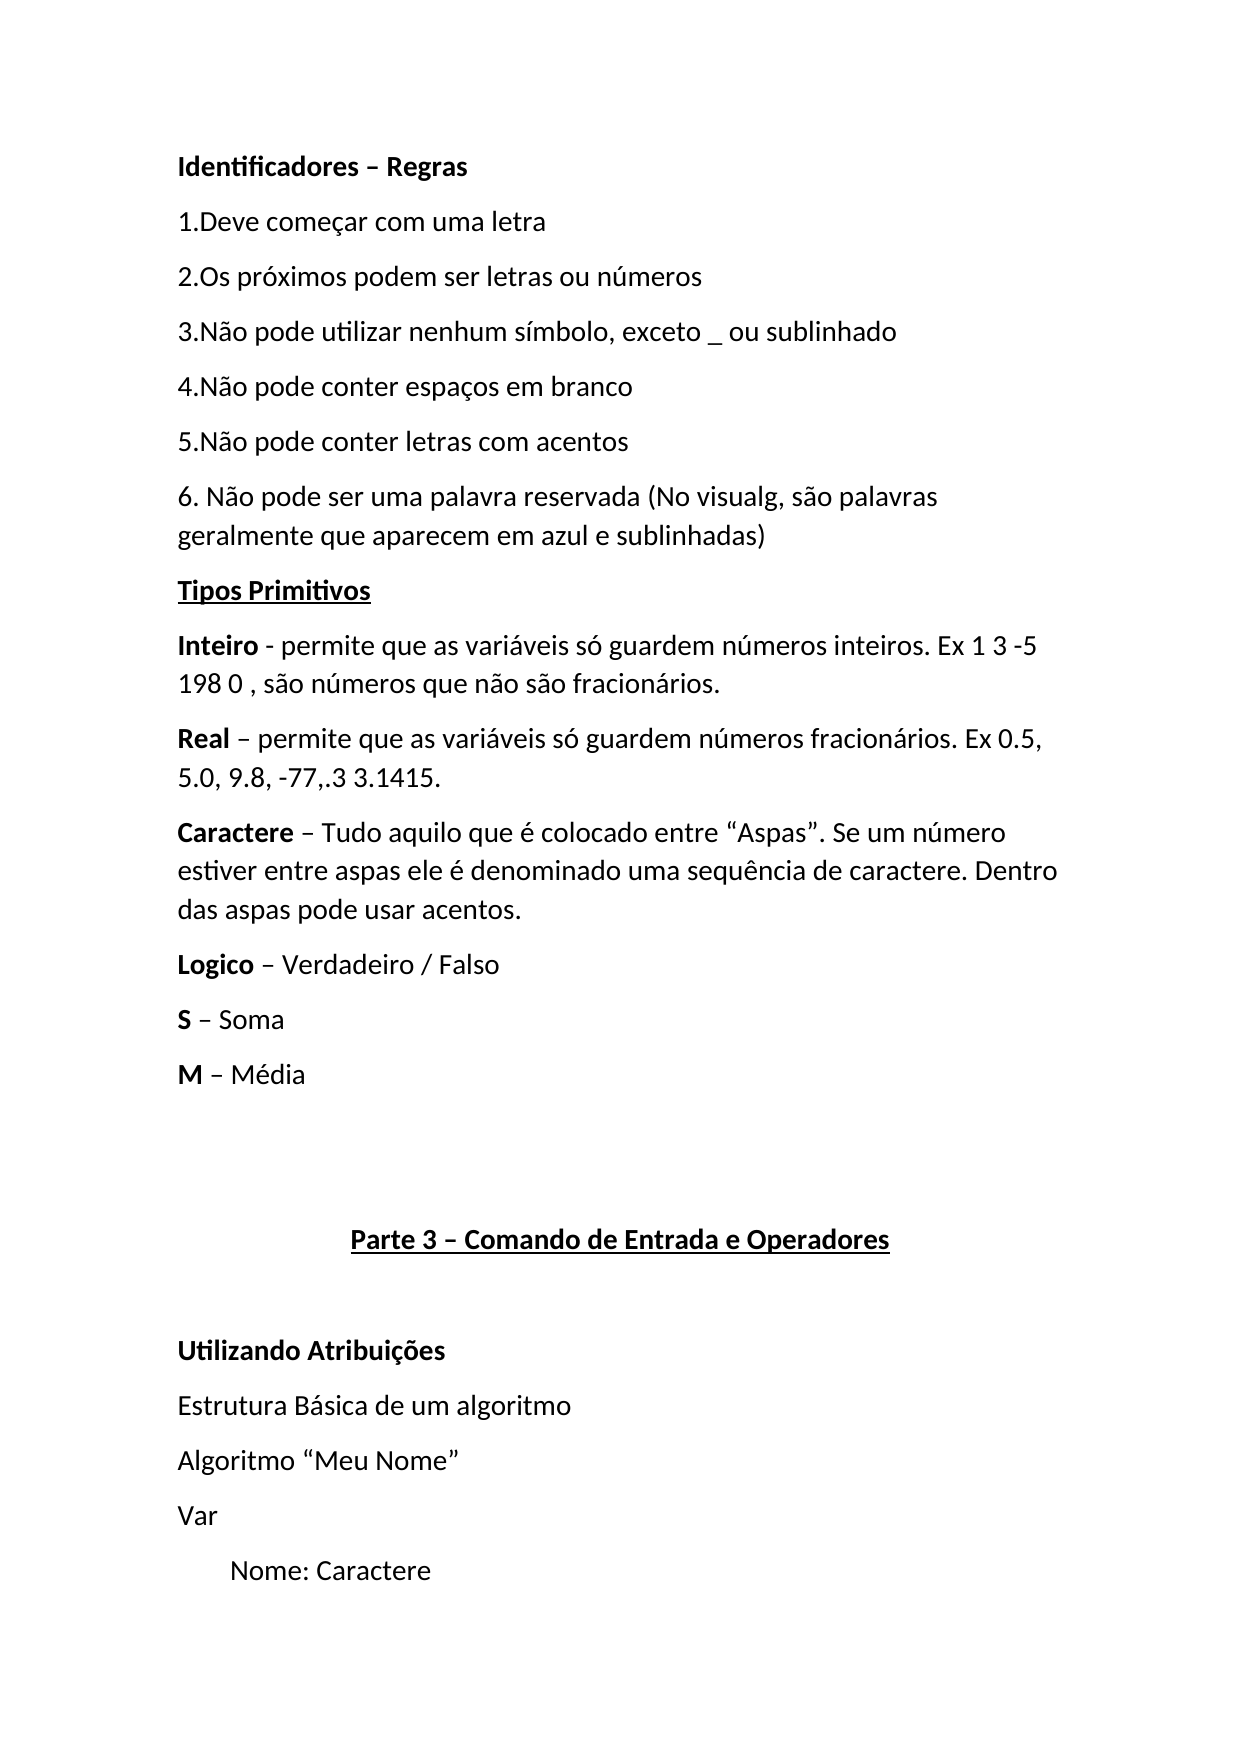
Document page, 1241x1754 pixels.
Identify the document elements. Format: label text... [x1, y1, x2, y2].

text Parte 3 – Comando de Entrada e Operadores [177, 1221, 1063, 1257]
text Nome: Caractere [177, 1552, 1063, 1588]
text S – Soma [177, 1001, 1063, 1037]
text Estrutura Básica de um algoritmo [177, 1387, 1063, 1422]
text Utilizando Atribuições [177, 1332, 1063, 1367]
text Real – permite que as variáveis só guardem números fracionários. Ex 0.5, 5.0, 9.8, -77,.3 3.1415. [177, 720, 1063, 794]
text 2.Os próximos podem ser letras ou números [177, 258, 1063, 293]
text 5.Não pode conter letras com acentos [177, 423, 1063, 459]
text 4.Não pode conter espaços em branco [177, 368, 1063, 404]
text Algoritmo “Meu Nome” [177, 1442, 1063, 1477]
text 6. Não pode ser uma palavra reservada (No visualg, são palavras geralmente que aparecem em azul e sublinhadas) [177, 478, 1063, 552]
text Inteiro - permite que as variáveis só guardem números inteiros. Ex 1 3 -5 198 0 , são números que não são fracionários. [177, 627, 1063, 701]
text Caractere – Tudo aquilo que é colocado entre “Aspas”. Se um número estiver entre aspas ele é denominado uma sequência de caractere. Dentro das aspas pode usar acentos. [177, 814, 1063, 926]
text Logico – Verdadeiro / Falso [177, 946, 1063, 982]
text Tipos Primitivos [177, 572, 1063, 607]
text 1.Deve começar com uma letra [177, 203, 1063, 238]
text M – Média [177, 1056, 1063, 1092]
text 3.Não pode utilizar nenhum símbolo, exceto _ ou sublinhado [177, 313, 1063, 348]
text Var [177, 1497, 1063, 1533]
text Identificadores – Regras [177, 148, 1063, 183]
